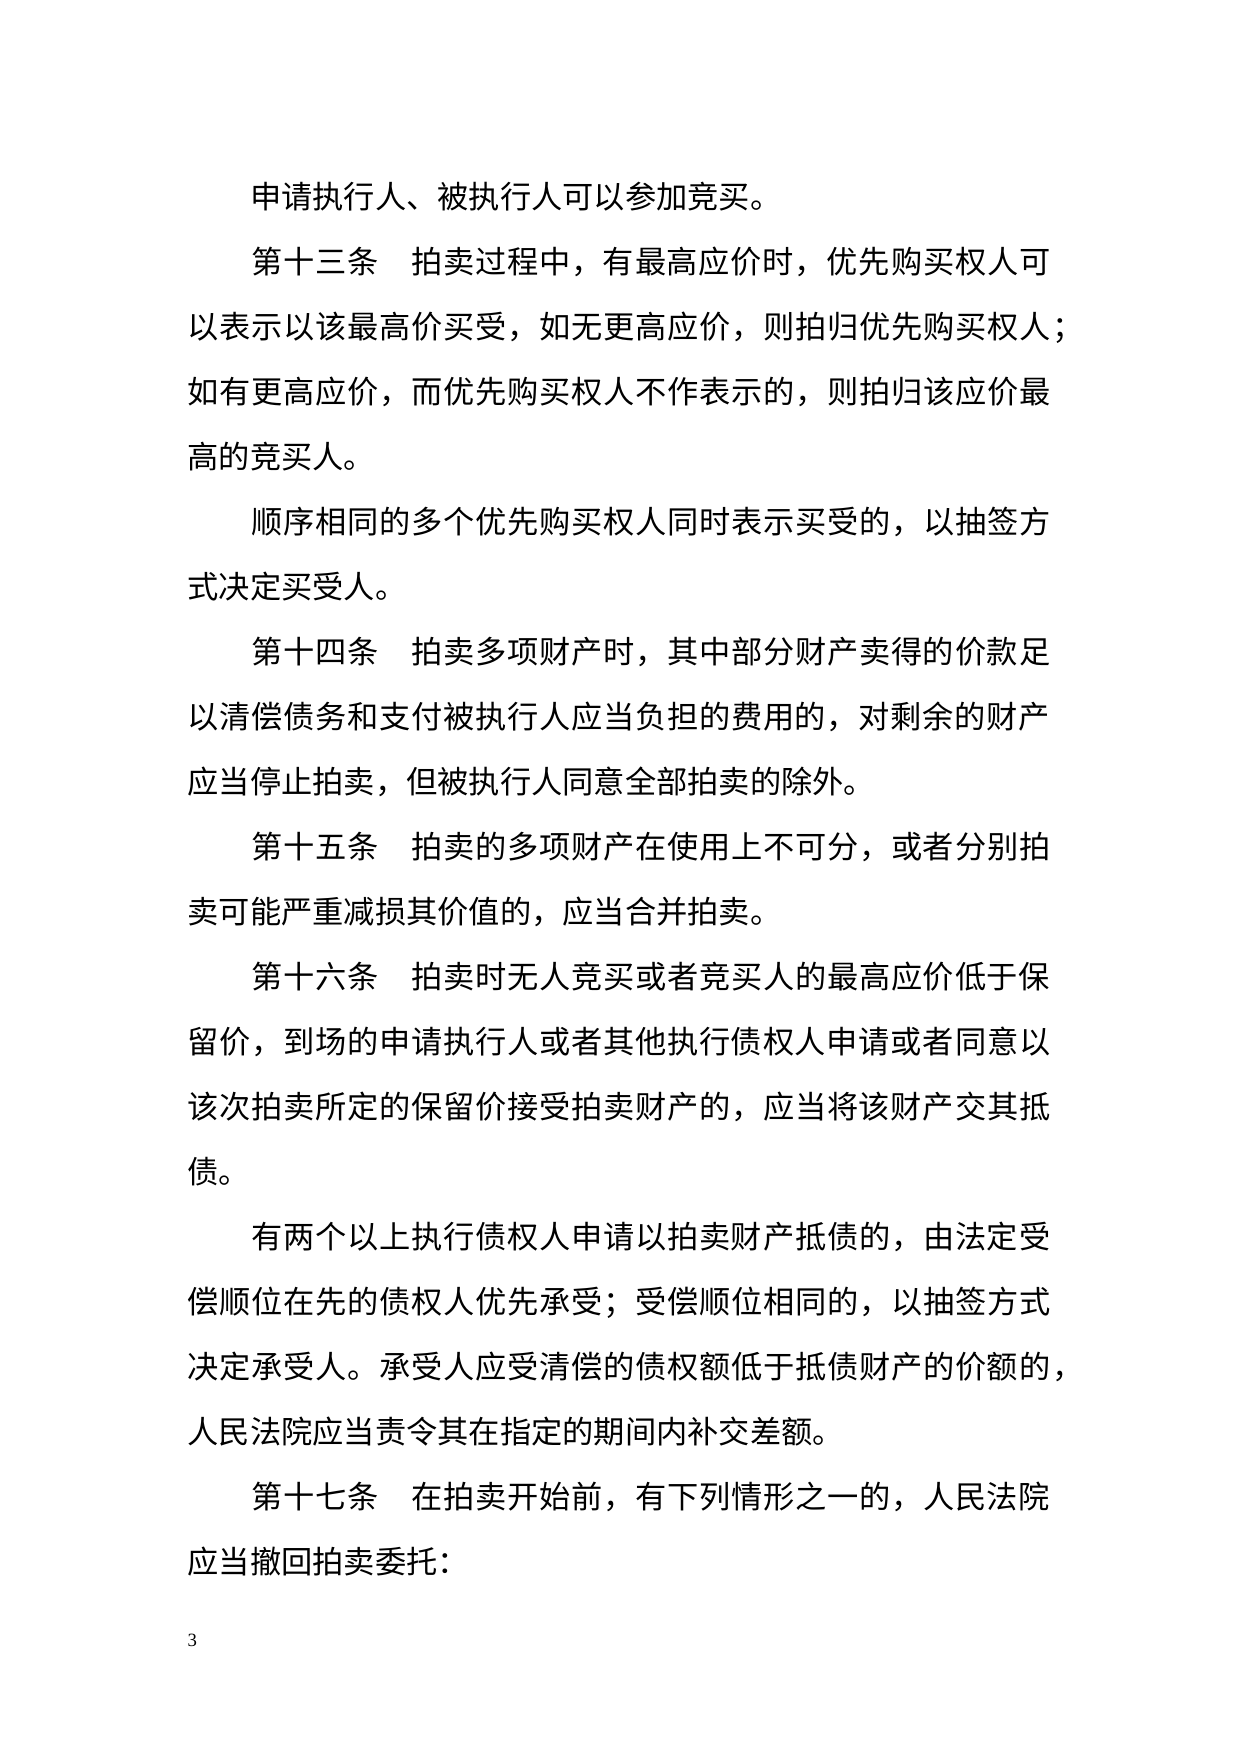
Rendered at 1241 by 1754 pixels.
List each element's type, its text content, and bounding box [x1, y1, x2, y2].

text 第十七条 在拍卖开始前，有下列情形之一的，人民法院应当撤回拍卖委托： [187, 1462, 1053, 1592]
text 第十六条 拍卖时无人竞买或者竞买人的最高应价低于保留价，到场的申请执行人或者其他执行债权人申请或者同意以该次拍卖所定的保留价接受拍卖财产的，应当将该财产交其抵债。 [187, 942, 1053, 1202]
text 申请执行人、被执行人可以参加竞买。 [187, 162, 1053, 227]
text 第十五条 拍卖的多项财产在使用上不可分，或者分别拍卖可能严重减损其价值的，应当合并拍卖。 [187, 812, 1053, 942]
text 有两个以上执行债权人申请以拍卖财产抵债的，由法定受偿顺位在先的债权人优先承受；受偿顺位相同的，以抽签方式决定承受人。承受人应受清偿的债权额低于抵债财产的价额的，人民法院应当责令其在指定的期间内补交差额。 [187, 1202, 1053, 1462]
text 第十三条 拍卖过程中，有最高应价时，优先购买权人可以表示以该最高价买受，如无更高应价，则拍归优先购买权人；如有更高应价，而优先购买权人不作表示的，则拍归该应价最高的竞买人。 [187, 227, 1053, 487]
text 顺序相同的多个优先购买权人同时表示买受的，以抽签方式决定买受人。 [187, 487, 1053, 617]
text 第十四条 拍卖多项财产时，其中部分财产卖得的价款足以清偿债务和支付被执行人应当负担的费用的，对剩余的财产应当停止拍卖，但被执行人同意全部拍卖的除外。 [187, 617, 1053, 812]
